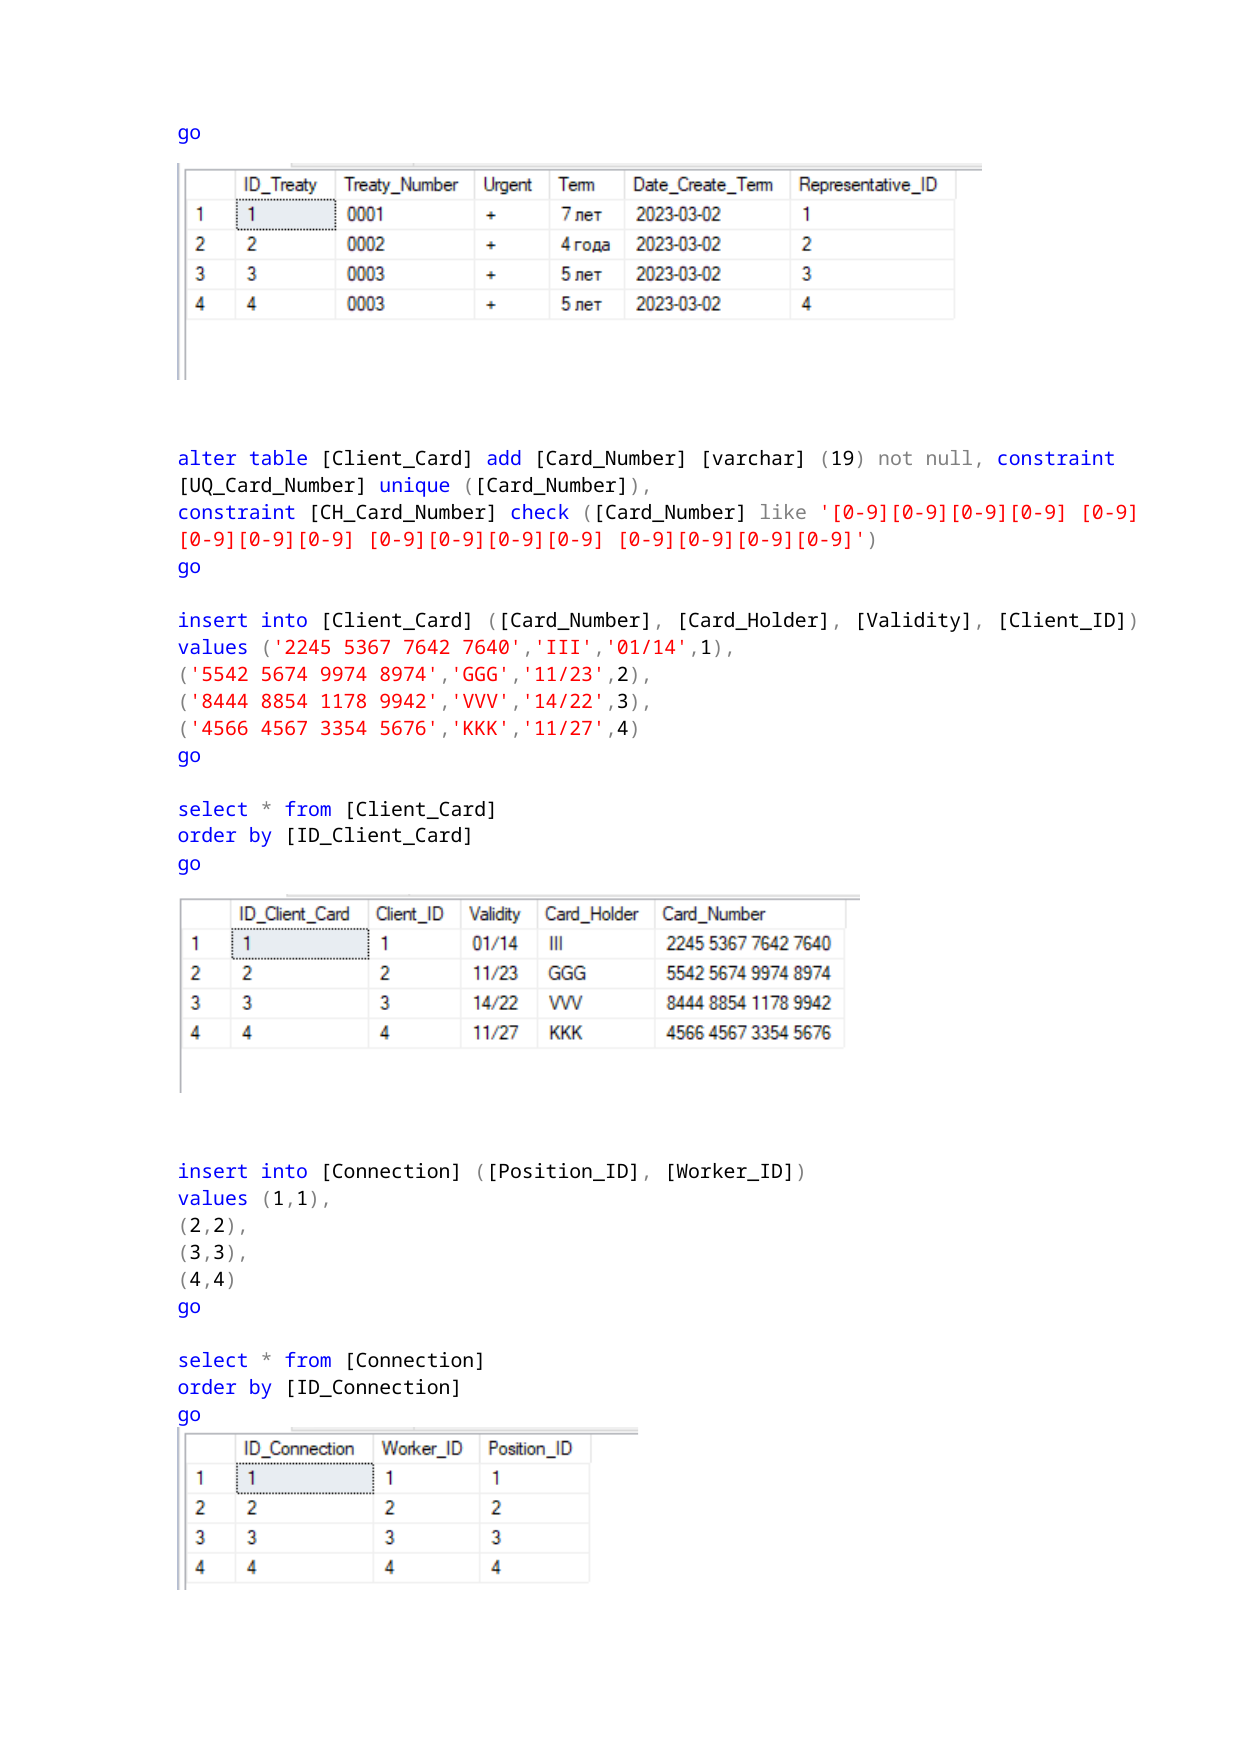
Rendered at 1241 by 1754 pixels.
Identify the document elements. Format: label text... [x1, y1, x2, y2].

text select * from [Client_Card] [177, 795, 1152, 822]
text order by [ID_Client_Card] [177, 822, 1152, 849]
picture [177, 1427, 639, 1590]
text go [177, 741, 1152, 768]
picture [177, 894, 860, 1093]
text select * from [Connection] [177, 1346, 1152, 1373]
text (2,2), [177, 1211, 1152, 1238]
text constraint [CH_Card_Number] check ([Card_Number] like '[0-9][0-9][0-9][0-9] [0-9][0-9][0-9][0-9] [0-9][0-9][0-9][0-9] [0-9][0-9][0-9][0-9]') [177, 498, 1152, 552]
text (4,4) [177, 1265, 1152, 1292]
text values (1,1), [177, 1184, 1152, 1211]
text alter table [Client_Card] add [Card_Number] [varchar] (19) not null, constraint [UQ_Card_Number] unique ([Card_Number]), [177, 444, 1152, 498]
text go [177, 1400, 1152, 1427]
text (3,3), [177, 1238, 1152, 1265]
text insert into [Connection] ([Position_ID], [Worker_ID]) [177, 1157, 1152, 1184]
text go [177, 552, 1152, 579]
text values ('2245 5367 7642 7640','III','01/14',1), [177, 633, 1152, 660]
text ('8444 8854 1178 9942','VVV','14/22',3), [177, 687, 1152, 714]
text ('4566 4567 3354 5676','KKK','11/27',4) [177, 714, 1152, 741]
text insert into [Client_Card] ([Card_Number], [Card_Holder], [Validity], [Client_ID]) [177, 606, 1152, 633]
text go [177, 1292, 1152, 1319]
picture [177, 163, 982, 380]
text ('5542 5674 9974 8974','GGG','11/23',2), [177, 660, 1152, 687]
text go [177, 849, 1152, 876]
text go [177, 118, 1152, 145]
text order by [ID_Connection] [177, 1373, 1152, 1400]
